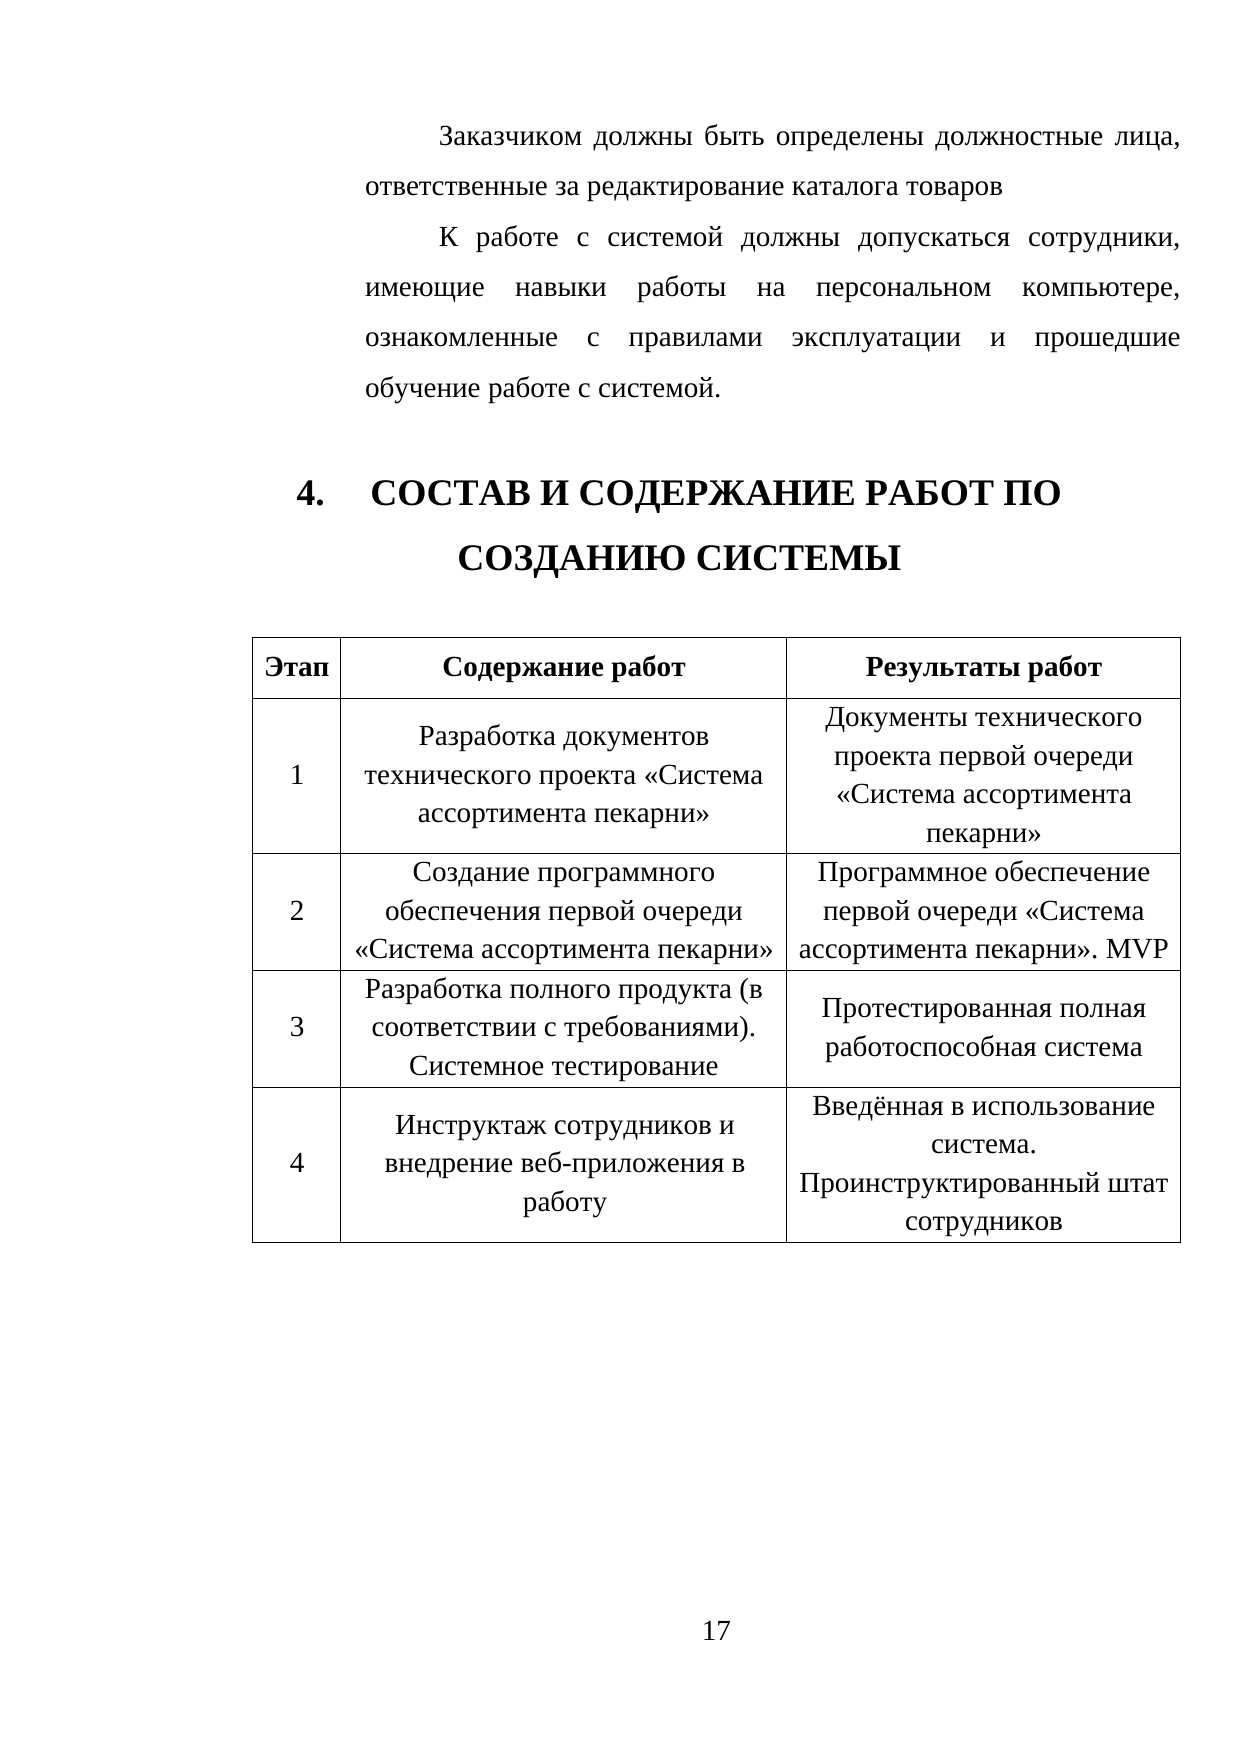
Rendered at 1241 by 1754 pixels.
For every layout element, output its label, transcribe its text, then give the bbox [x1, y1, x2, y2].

table_header Этап [253, 638, 340, 698]
subtitle Состав и содержание работ по созданию системы [177, 470, 1181, 578]
table_cell 4 [253, 1088, 340, 1242]
table_cell Программное обеспечение первой очереди «Система ассортимента пекарни». MVP [787, 854, 1180, 970]
list Заказчиком должны быть определены должностные лица, ответственные за редактирование каталога товаров [365, 118, 1181, 202]
table_cell Разработка документов технического проекта «Система ассортимента пекарни» [341, 699, 786, 853]
table_cell Разработка полного продукта (в соответствии с требованиями). Системное тестирование [341, 971, 786, 1087]
table_cell 2 [253, 854, 340, 970]
table_header Результаты работ [787, 638, 1180, 698]
table_cell Инструктаж сотрудников и внедрение веб-приложения в работу [341, 1088, 786, 1242]
table_cell Введённая в использование система. Проинструктированный штат сотрудников [787, 1088, 1180, 1242]
table_cell 1 [253, 699, 340, 853]
table_header Содержание работ [341, 638, 786, 698]
table_cell 3 [253, 971, 340, 1087]
table_cell Создание программного обеспечения первой очереди «Система ассортимента пекарни» [341, 854, 786, 970]
table_cell Документы технического проекта первой очереди «Система ассортимента пекарни» [787, 699, 1180, 853]
table_cell Протестированная полная работоспособная система [787, 971, 1180, 1087]
list К работе с системой должны допускаться сотрудники, имеющие навыки работы на персональном компьютере, ознакомленные с правилами эксплуатации и прошедшие обучение работе с системой. [365, 219, 1181, 403]
